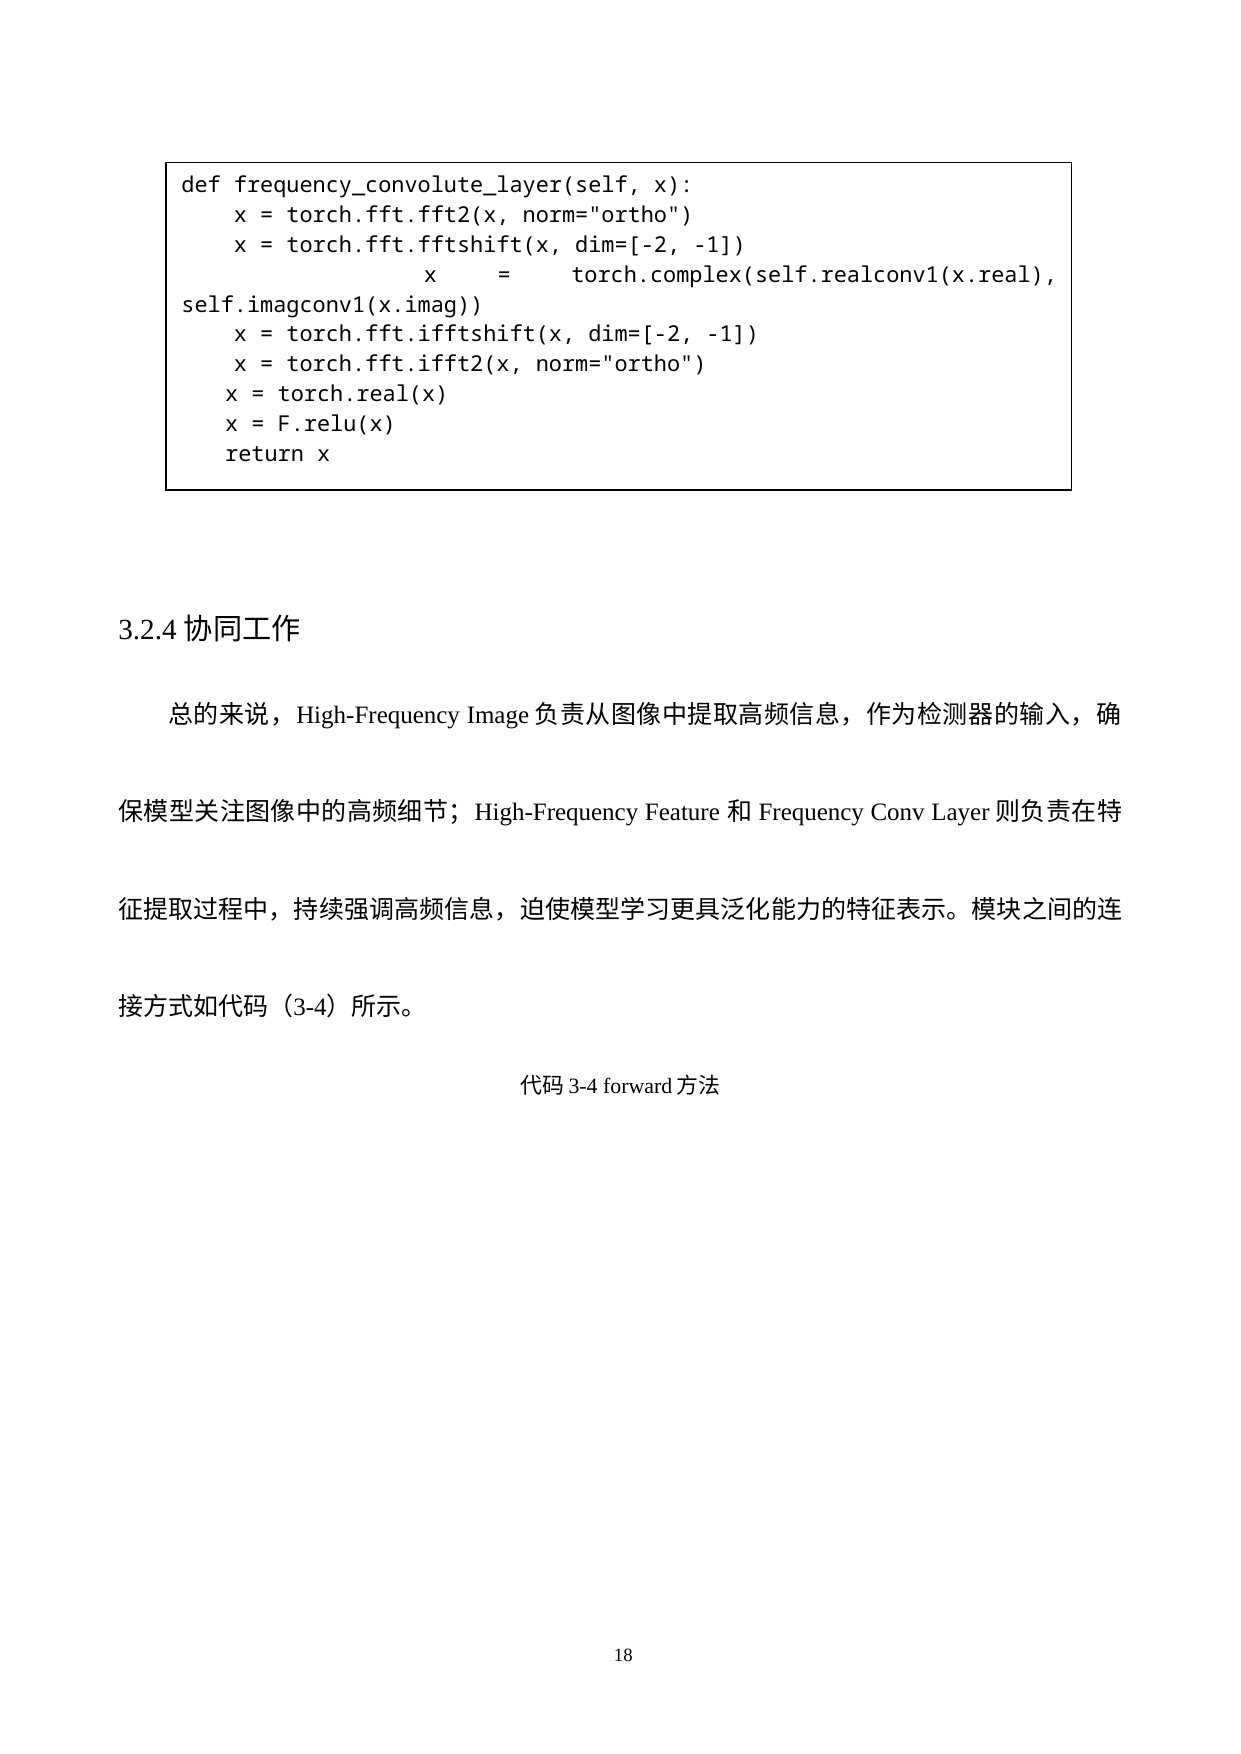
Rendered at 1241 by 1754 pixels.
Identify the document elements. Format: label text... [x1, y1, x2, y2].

text 代码3-4 forward方法 [118, 1068, 1122, 1101]
text 总的来说，High-Frequency Image负责从图像中提取高频信息，作为检测器的输入，确保模型关注图像中的高频细节；High-Frequency Feature 和 Frequency Conv Layer则负责在特征提取过程中，持续强调高频信息，迫使模型学习更具泛化能力的特征表示。模块之间的连接方式如代码（3-4）所示。 [118, 680, 1122, 1037]
subtitle 3.2.4 协同工作 [118, 594, 1122, 659]
